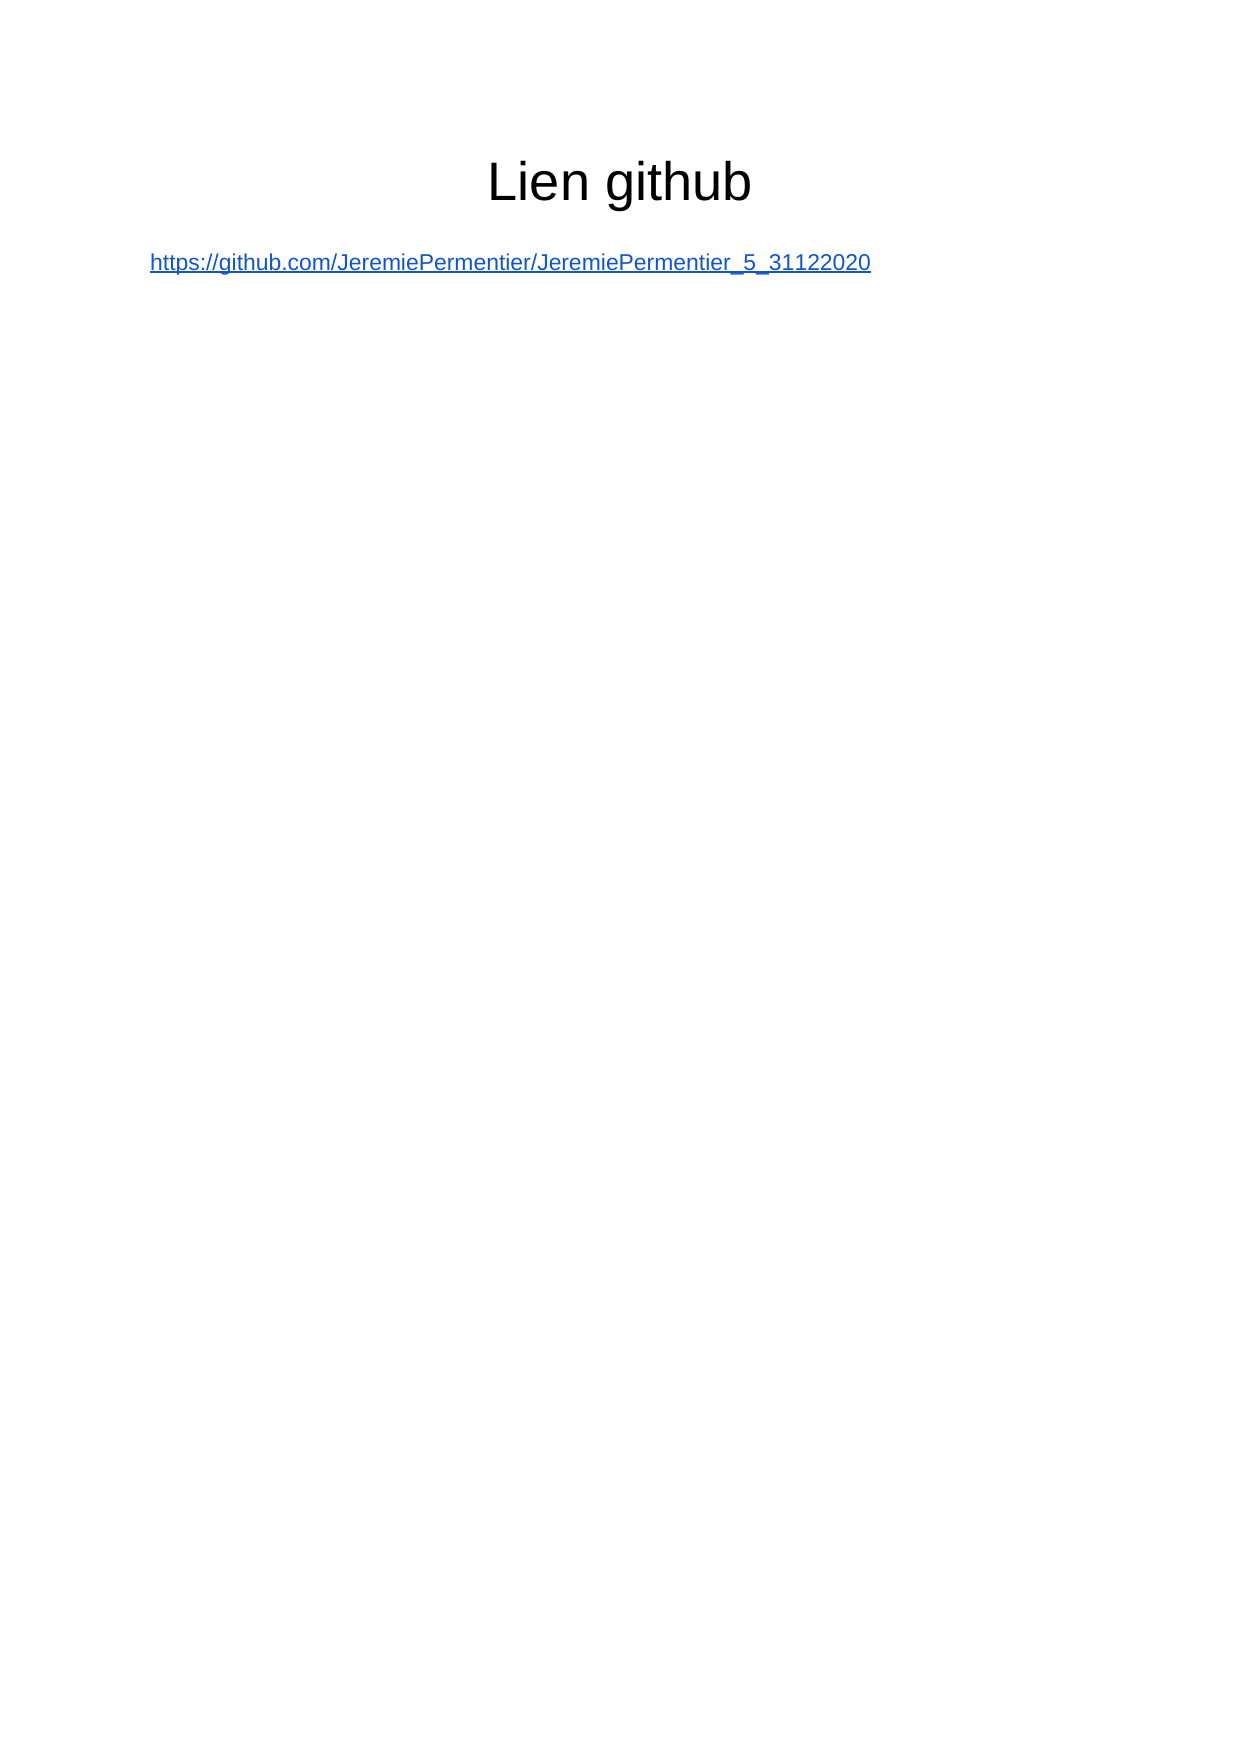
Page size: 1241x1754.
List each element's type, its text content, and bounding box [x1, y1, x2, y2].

text https://github.com/JeremiePermentier/JeremiePermentier_5_31122020 [150, 249, 1090, 275]
title Lien github [150, 150, 1090, 212]
